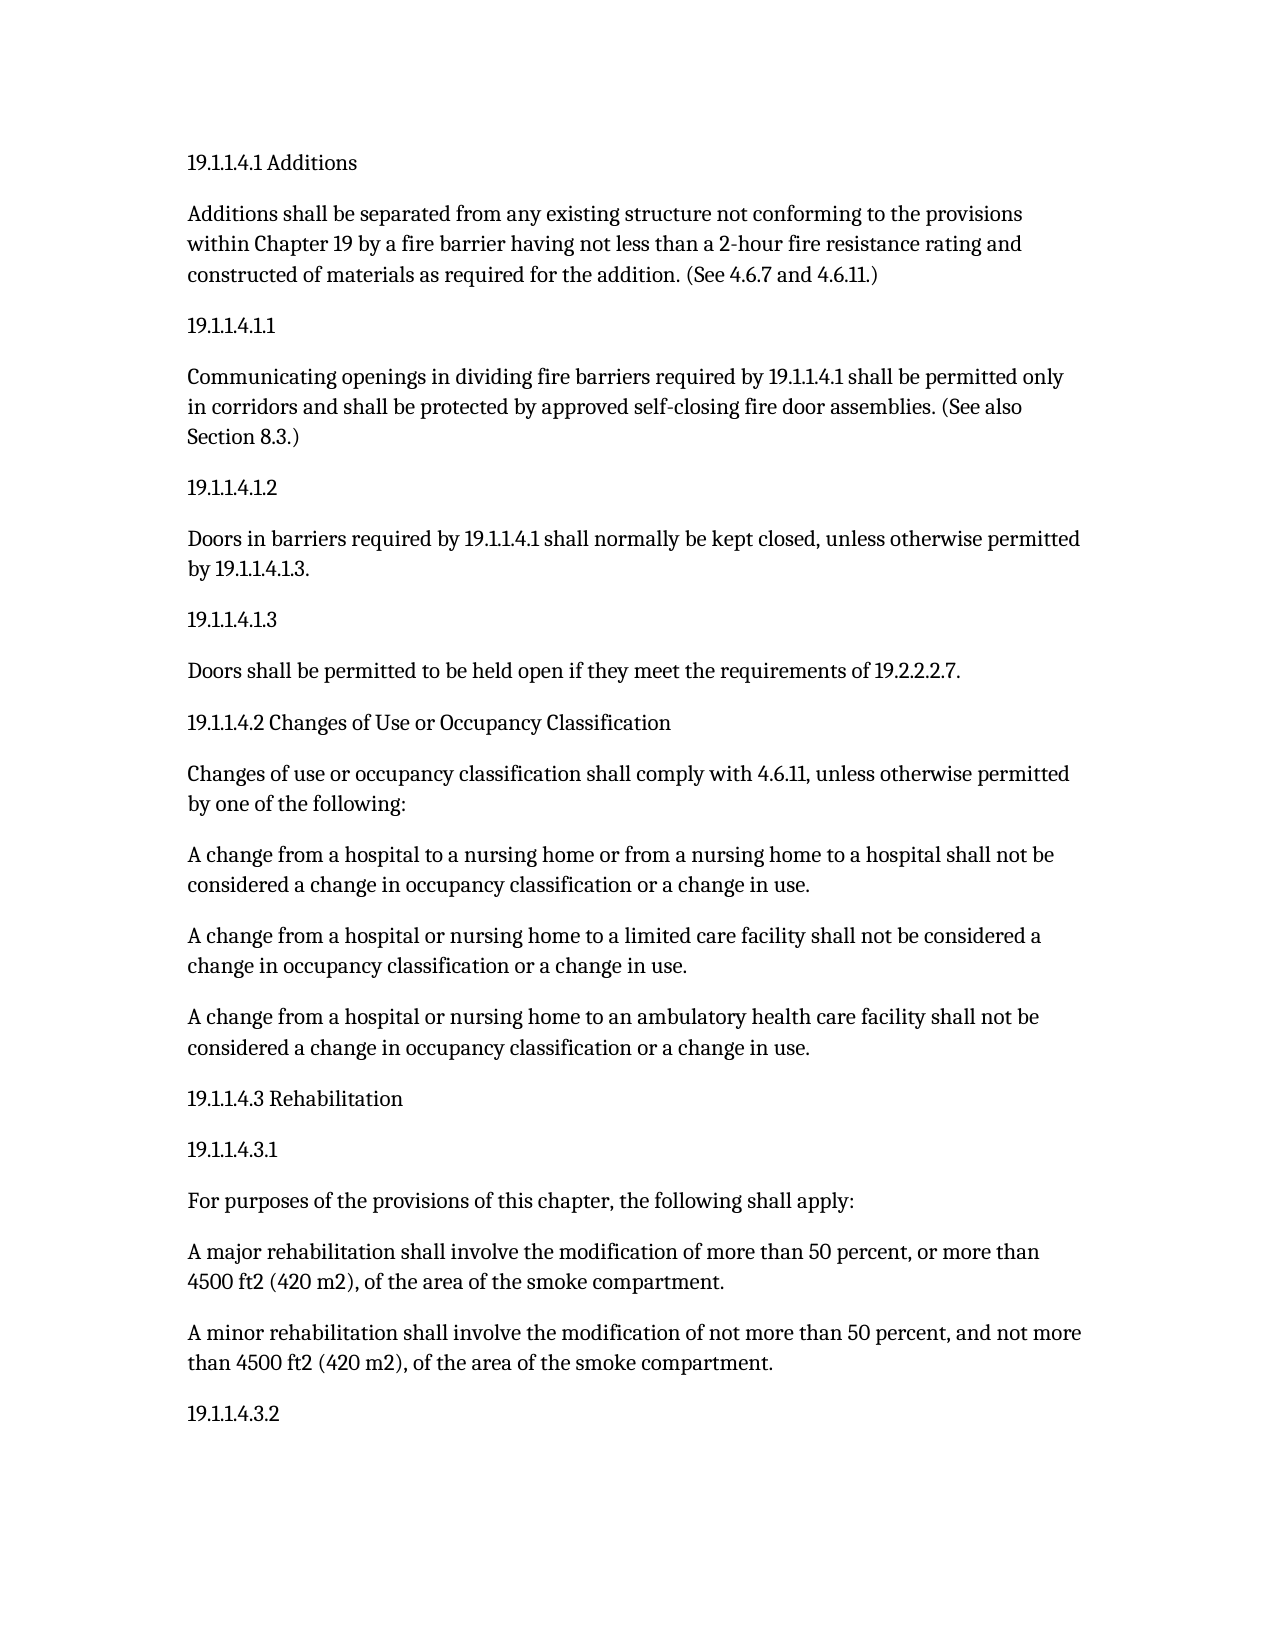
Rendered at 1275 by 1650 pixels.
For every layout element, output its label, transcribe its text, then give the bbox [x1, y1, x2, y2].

text A major rehabilitation shall involve the modification of more than 50 percent, or more than 4500 ft2 (420 m2), of the area of the smoke compartment. [187, 1238, 1087, 1295]
text 19.1.1.4.1.1 [187, 312, 1087, 339]
text 19.1.1.4.3 Rehabilitation [187, 1085, 1087, 1112]
text 19.1.1.4.3.1 [187, 1136, 1087, 1163]
text Changes of use or occupancy classification shall comply with 4.6.11, unless otherwise permitted by one of the following: [187, 760, 1087, 817]
text 19.1.1.4.3.2 [187, 1401, 1087, 1427]
text Doors shall be permitted to be held open if they meet the requirements of 19.2.2.2.7. [187, 658, 1087, 685]
text 19.1.1.4.1.2 [187, 475, 1087, 501]
text 19.1.1.4.1 Additions [187, 150, 1087, 176]
text Additions shall be separated from any existing structure not conforming to the provisions within Chapter 19 by a fire barrier having not less than a 2-hour fire resistance rating and constructed of materials as required for the addition. (See 4.6.7 and 4.6.11.) [187, 201, 1087, 288]
text For purposes of the provisions of this chapter, the following shall apply: [187, 1187, 1087, 1214]
text 19.1.1.4.2 Changes of Use or Occupancy Classification [187, 709, 1087, 736]
text A minor rehabilitation shall involve the modification of not more than 50 percent, and not more than 4500 ft2 (420 m2), of the area of the smoke compartment. [187, 1320, 1087, 1376]
text 19.1.1.4.1.3 [187, 607, 1087, 634]
text Communicating openings in dividing fire barriers required by 19.1.1.4.1 shall be permitted only in corridors and shall be protected by approved self-closing fire door assemblies. (See also Section 8.3.) [187, 363, 1087, 450]
text Doors in barriers required by 19.1.1.4.1 shall normally be kept closed, unless otherwise permitted by 19.1.1.4.1.3. [187, 526, 1087, 583]
text A change from a hospital to a nursing home or from a nursing home to a hospital shall not be considered a change in occupancy classification or a change in use. [187, 842, 1087, 898]
text A change from a hospital or nursing home to a limited care facility shall not be considered a change in occupancy classification or a change in use. [187, 923, 1087, 979]
text A change from a hospital or nursing home to an ambulatory health care facility shall not be considered a change in occupancy classification or a change in use. [187, 1004, 1087, 1061]
